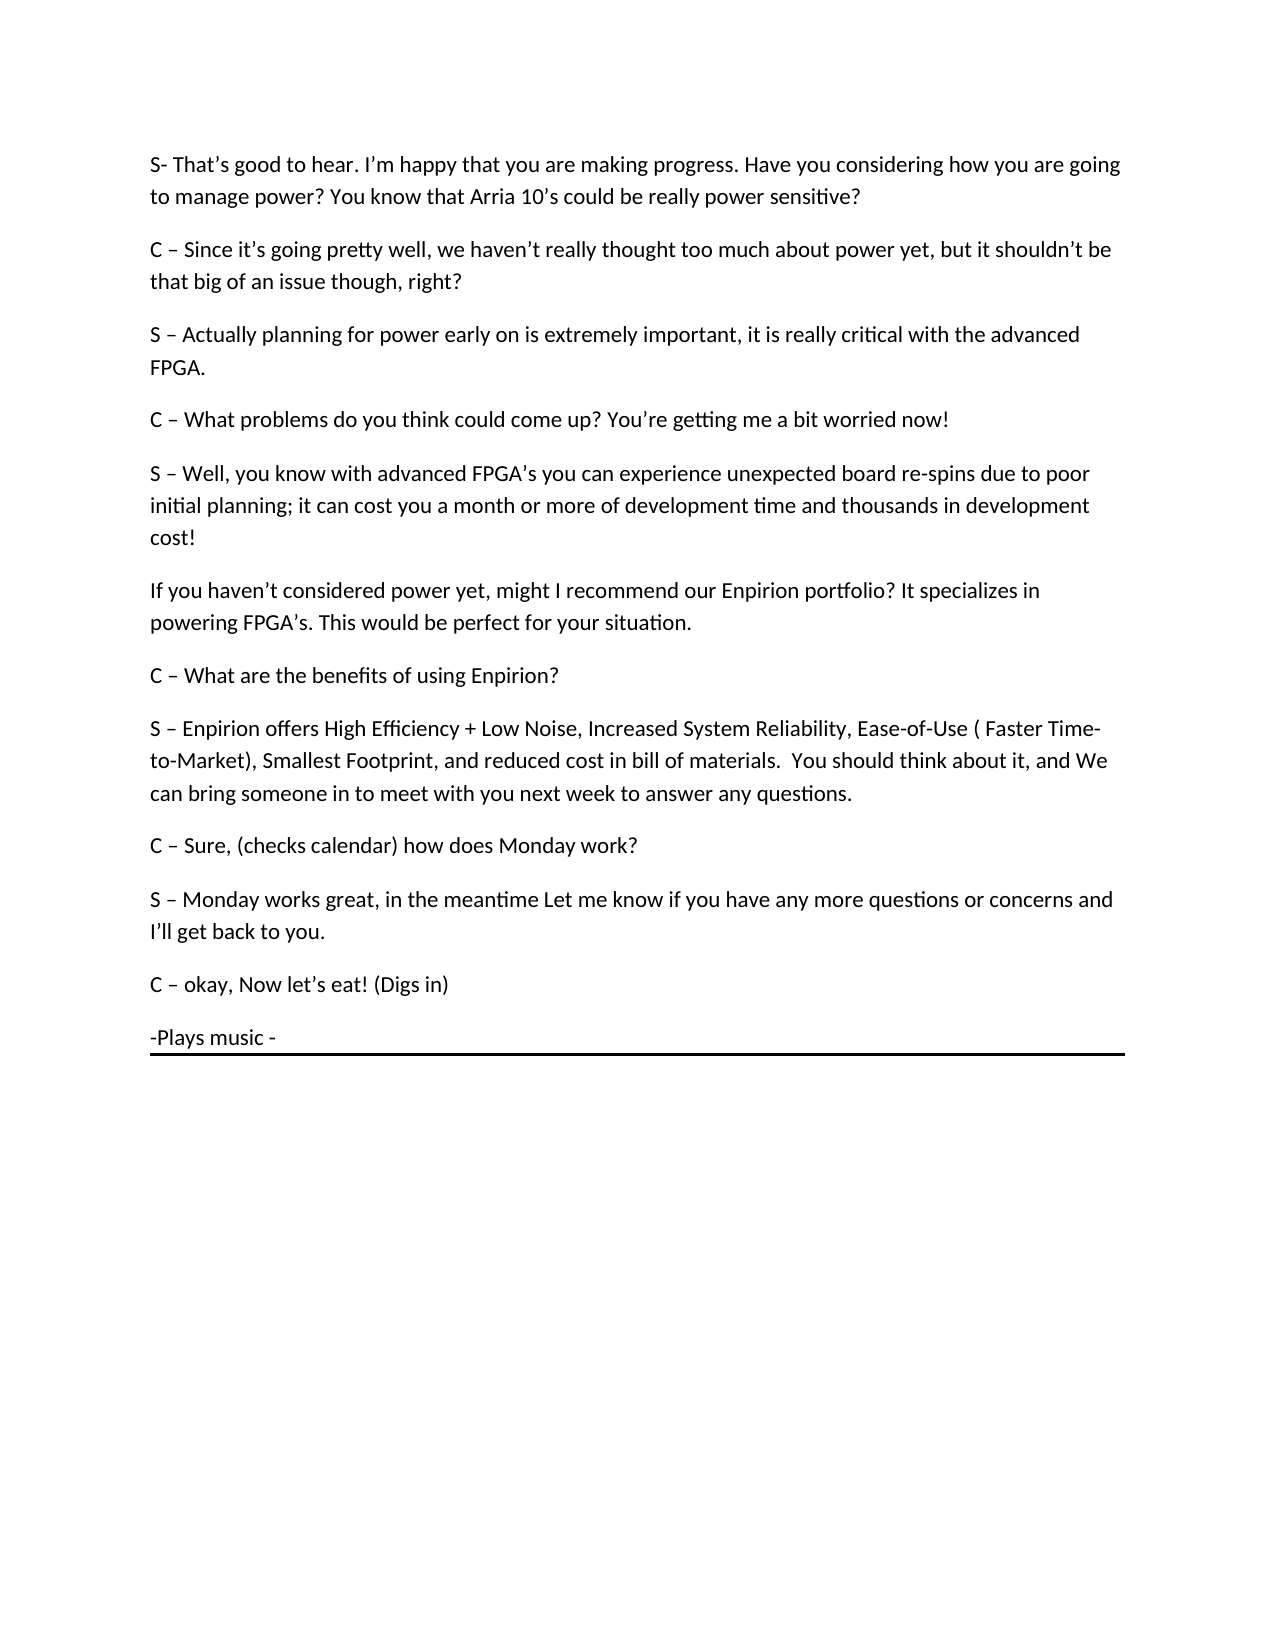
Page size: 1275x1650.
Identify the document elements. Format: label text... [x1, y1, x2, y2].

text -Plays music - [150, 1023, 1125, 1053]
text C – What problems do you think could come up? You’re getting me a bit worried now! [150, 406, 1125, 434]
text S – Enpirion offers High Efficiency + Low Noise, Increased System Reliability, Ease-of-Use ( Faster Time-to-Market), Smallest Footprint, and reduced cost in bill of materials. You should think about it, and We can bring someone in to meet with you next week to answer any questions. [150, 714, 1125, 807]
text C – Sure, (checks calendar) how does Monday work? [150, 832, 1125, 860]
text C – okay, Now let’s eat! (Digs in) [150, 970, 1125, 998]
text S – Monday works great, in the meantime Let me know if you have any more questions or concerns and I’ll get back to you. [150, 885, 1125, 945]
text S – Actually planning for power early on is extremely important, it is really critical with the advanced FPGA. [150, 320, 1125, 381]
text S – Well, you know with advanced FPGA’s you can experience unexpected board re-spins due to poor initial planning; it can cost you a month or more of development time and thousands in development cost! [150, 459, 1125, 551]
text C – Since it’s going pretty well, we haven’t really thought too much about power yet, but it shouldn’t be that big of an issue though, right? [150, 235, 1125, 295]
text S- That’s good to hear. I’m happy that you are making progress. Have you considering how you are going to manage power? You know that Arria 10’s could be really power sensitive? [150, 150, 1125, 210]
text C – What are the benefits of using Enpirion? [150, 661, 1125, 689]
text If you haven’t considered power yet, might I recommend our Enpirion portfolio? It specializes in powering FPGA’s. This would be perfect for your situation. [150, 576, 1125, 636]
